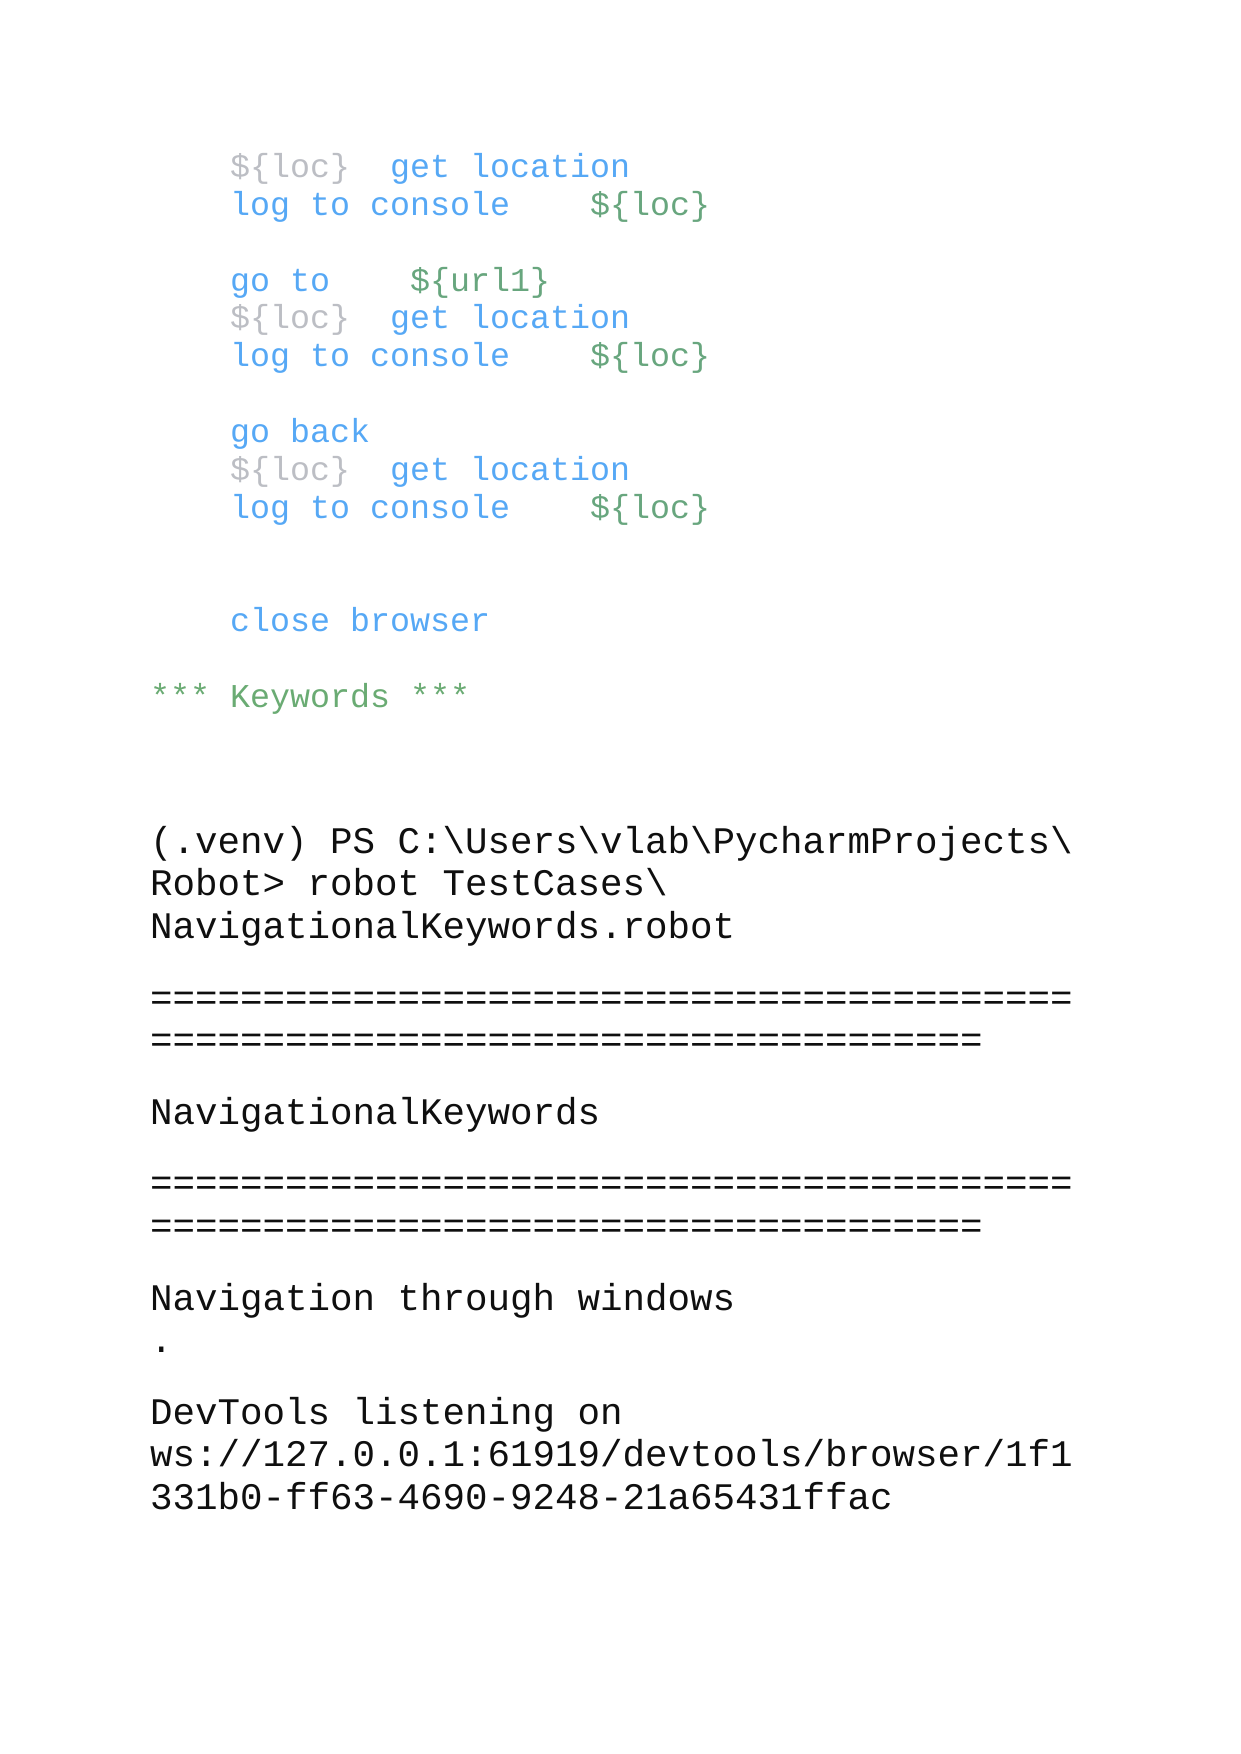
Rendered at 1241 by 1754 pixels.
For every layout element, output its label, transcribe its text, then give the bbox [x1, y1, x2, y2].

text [150, 150, 1090, 717]
subtitle Navigation through windows . [150, 1279, 1090, 1364]
subtitle ============================================================================== [150, 979, 1090, 1064]
subtitle DevTools listening on ws://127.0.0.1:61919/devtools/browser/1f1331b0-ff63-4690-9248-21a65431ffac [150, 1393, 1090, 1520]
subtitle (.venv) PS C:\Users\vlab\PycharmProjects\Robot> robot TestCases\NavigationalKeywords.robot [150, 822, 1090, 949]
subtitle NavigationalKeywords [150, 1093, 1090, 1135]
subtitle ============================================================================== [150, 1164, 1090, 1249]
